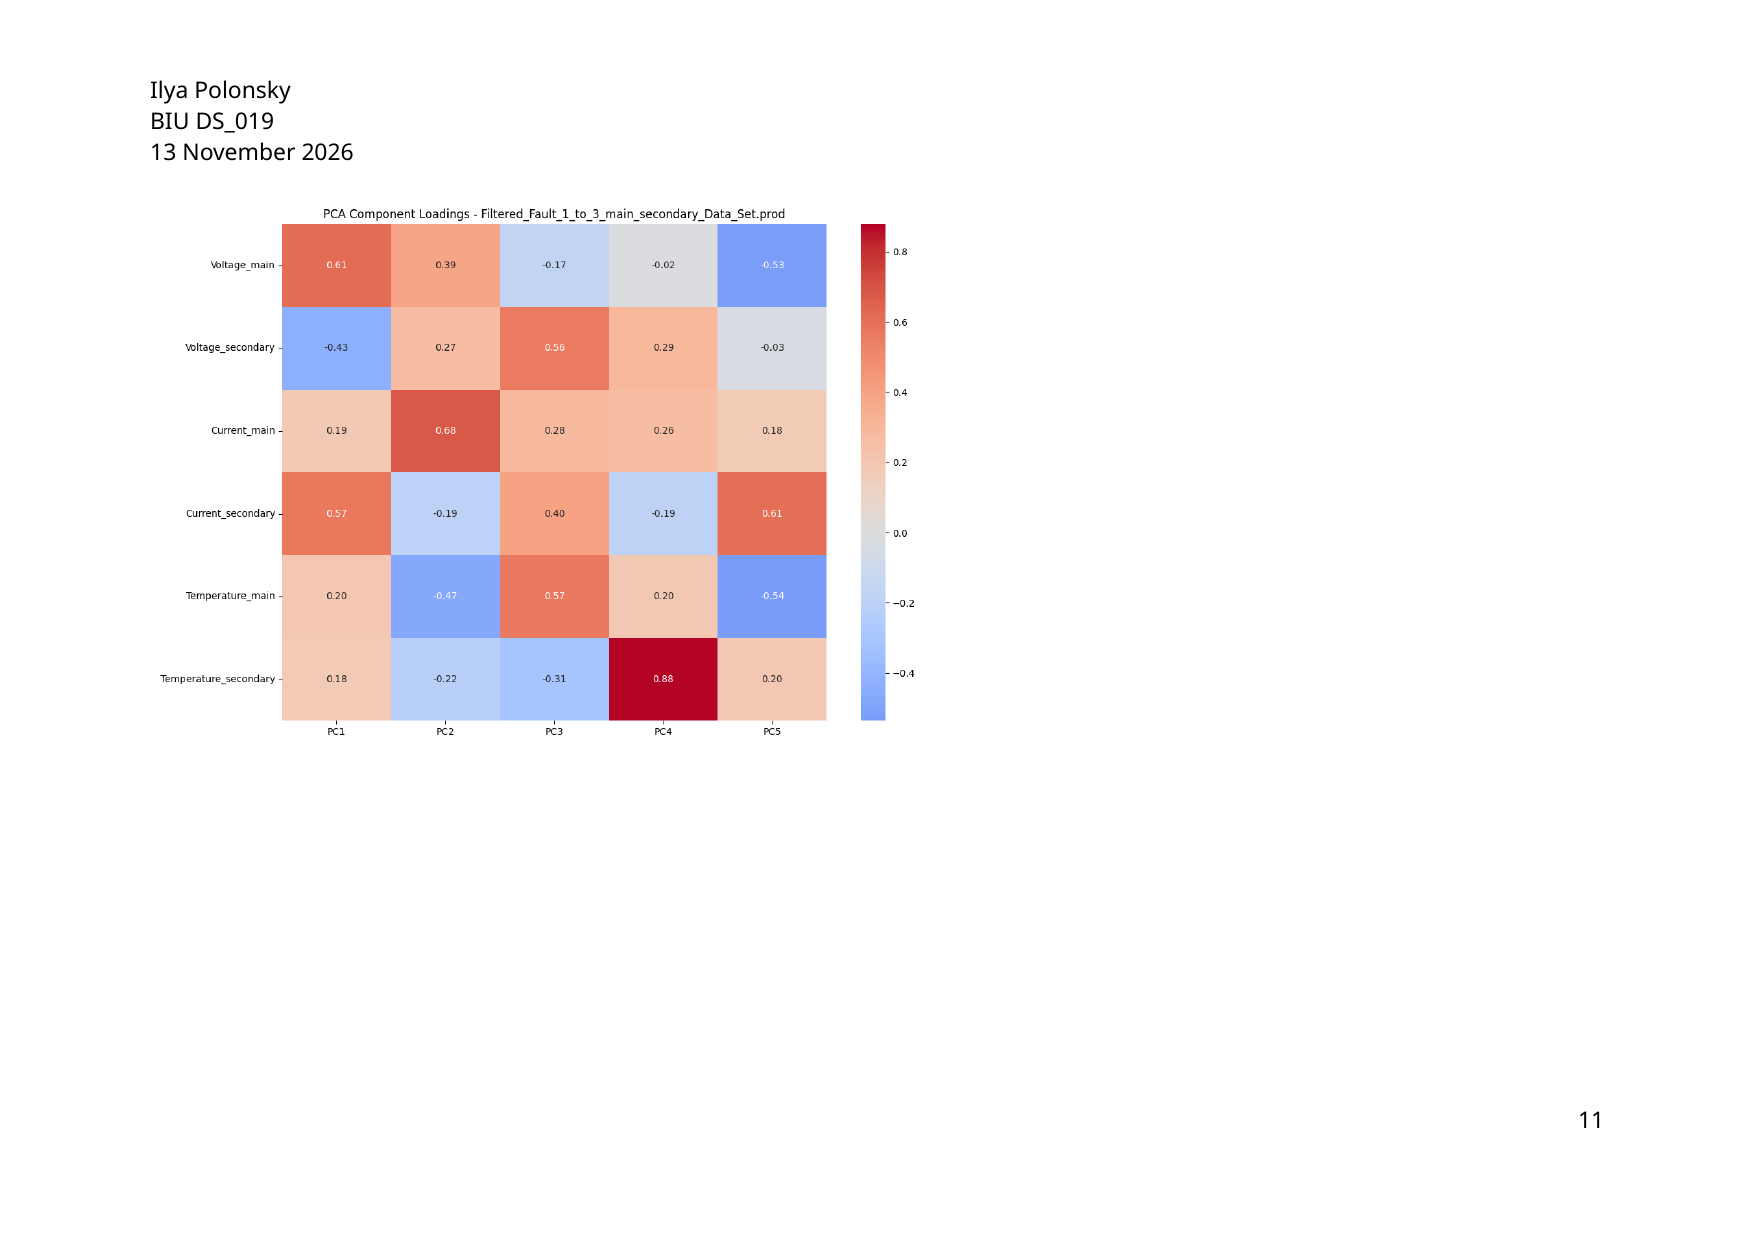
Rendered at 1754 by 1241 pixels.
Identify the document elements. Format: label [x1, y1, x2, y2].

picture [150, 198, 973, 747]
